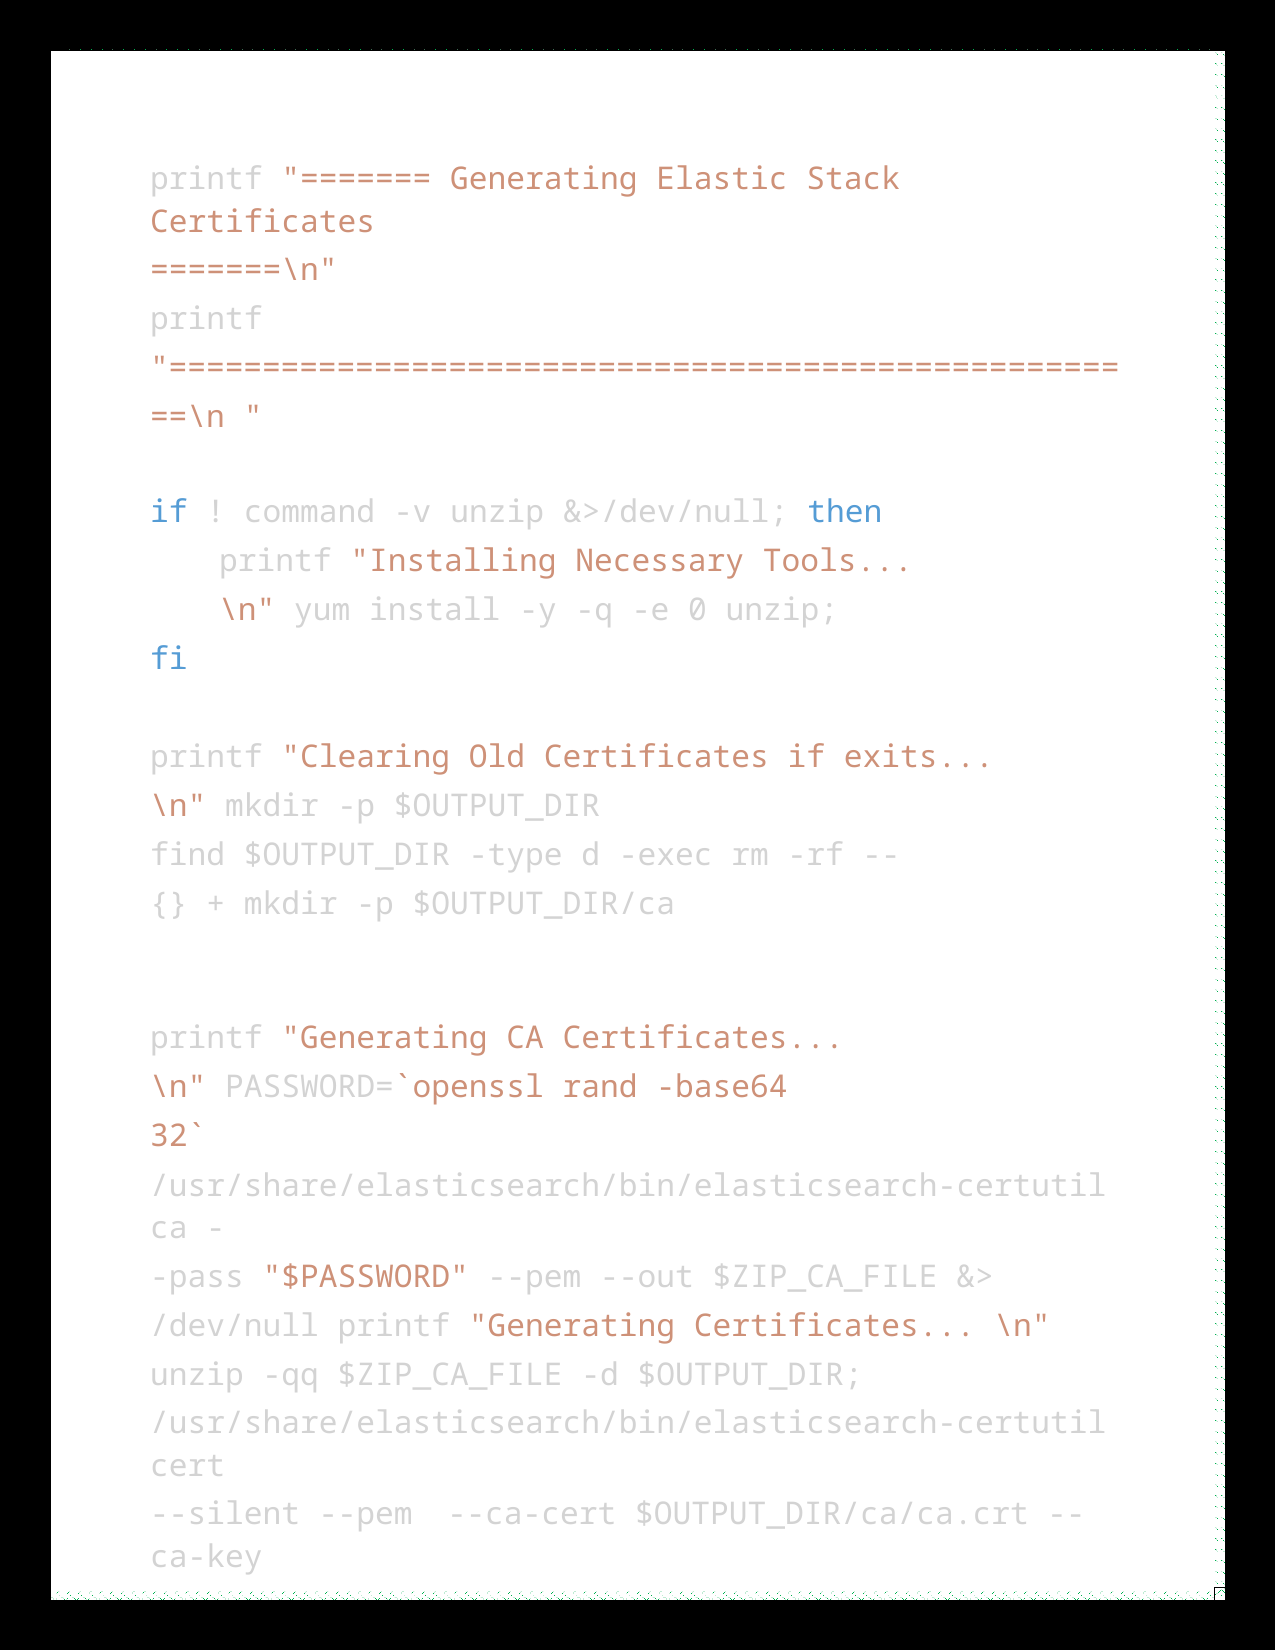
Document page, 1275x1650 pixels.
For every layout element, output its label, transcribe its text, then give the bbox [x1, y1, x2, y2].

text find $OUTPUT_DIR -type d -exec rm -rf -- {} + mkdir -p $OUTPUT_DIR/ca [150, 832, 925, 924]
picture [1215, 1588, 1225, 1600]
text /usr/share/elasticsearch/bin/elasticsearch-certutil ca - [150, 1162, 1139, 1248]
text printf "Generating CA Certificates... \n" PASSWORD=`openssl rand -base64 32` [150, 1015, 857, 1156]
text /usr/share/elasticsearch/bin/elasticsearch-certutil cert [150, 1400, 1139, 1485]
text printf "======= Generating Elastic Stack Certificates [150, 156, 1139, 241]
text printf "Clearing Old Certificates if exits... \n" mkdir -p $OUTPUT_DIR [150, 734, 994, 826]
text --silent --pem --ca-cert $OUTPUT_DIR/ca/ca.crt --ca-key [150, 1491, 1139, 1576]
text if ! command -v unzip &>/dev/null; then printf "Installing Necessary Tools... \n" yum install -y -q -e 0 unzip; [150, 489, 924, 630]
text =======\n" [150, 247, 1139, 290]
text unzip -qq $ZIP_CA_FILE -d $OUTPUT_DIR; [150, 1352, 1139, 1394]
text fi [150, 636, 1139, 679]
text printf "=====================================================\n " [150, 296, 1121, 436]
text -pass "$PASSWORD" --pem --out $ZIP_CA_FILE &> /dev/null printf "Generating Certificates... \n" [150, 1253, 1097, 1345]
picture [51, 51, 1225, 1600]
